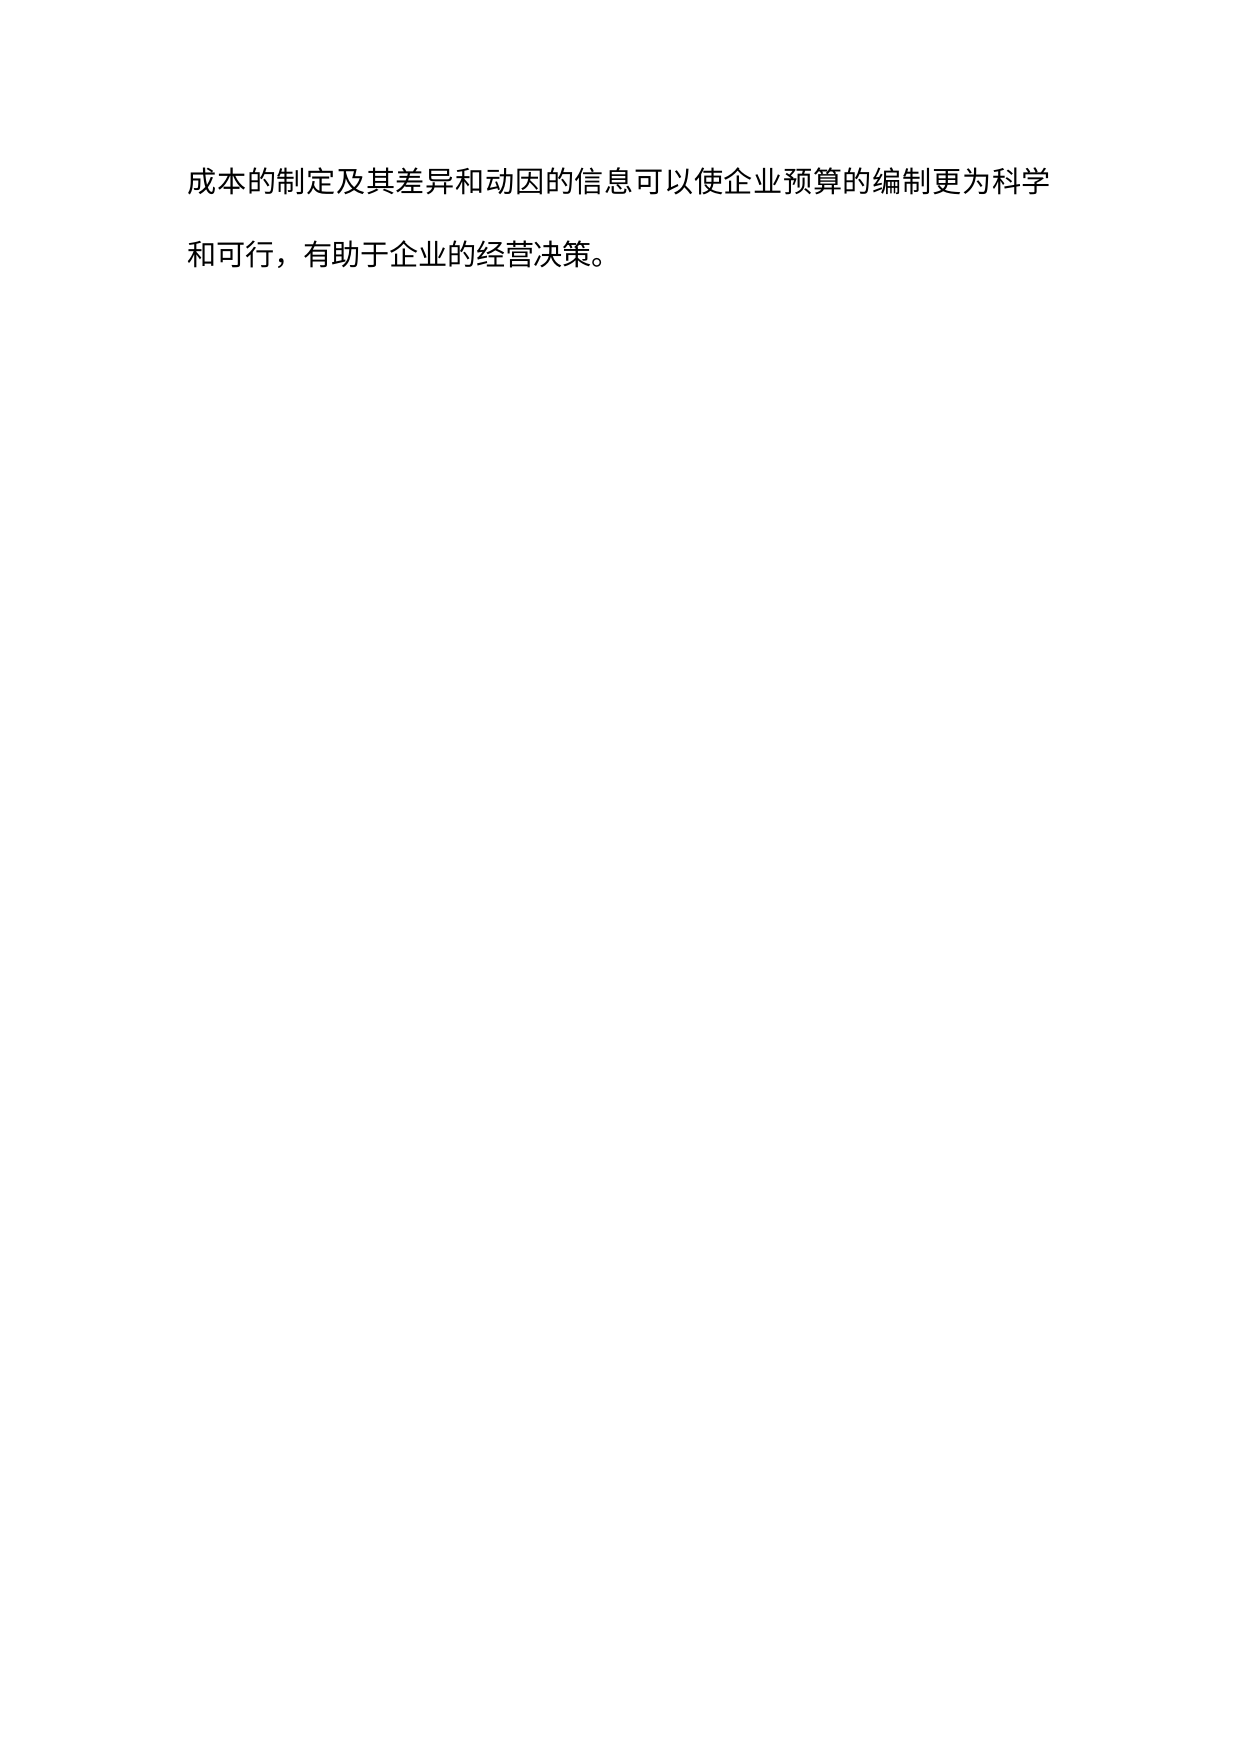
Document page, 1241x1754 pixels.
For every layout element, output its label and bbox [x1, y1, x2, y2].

text [187, 158, 1053, 274]
